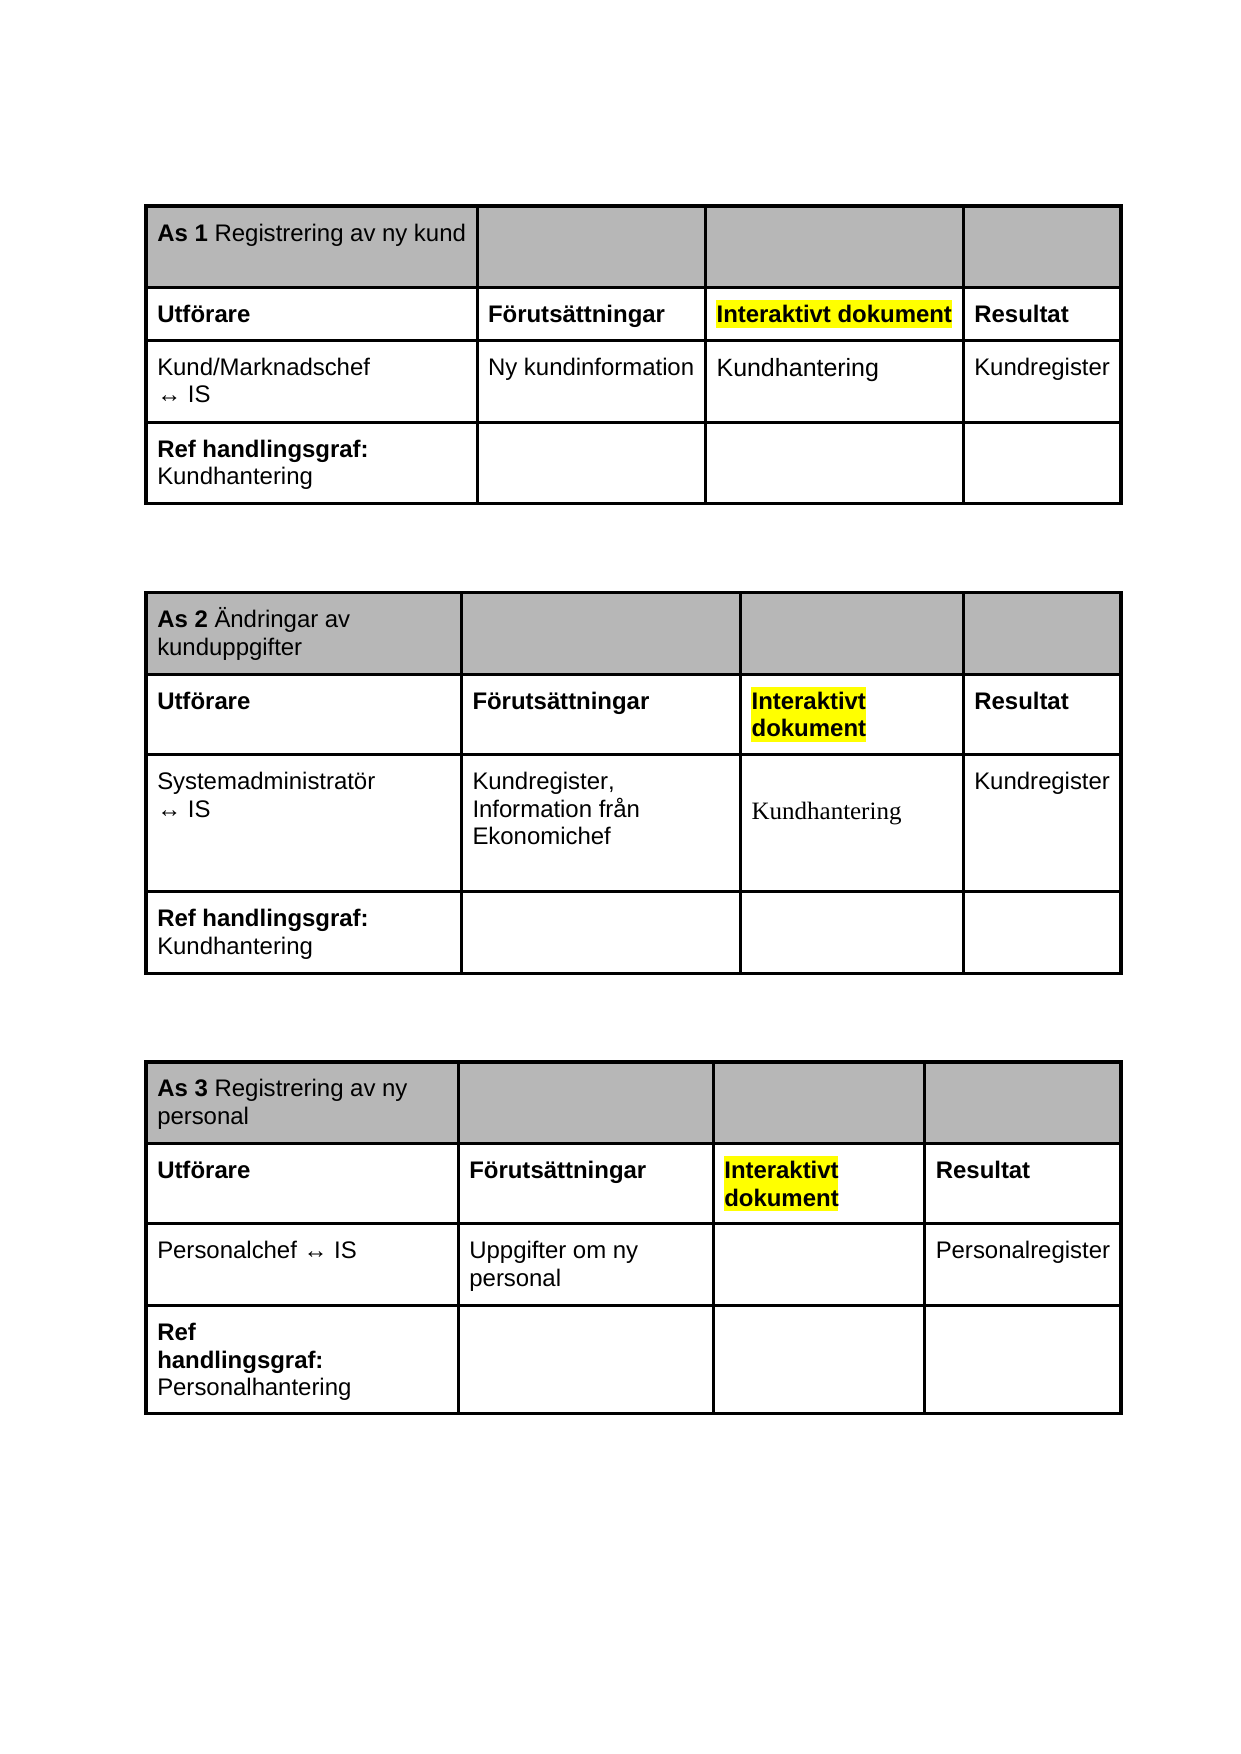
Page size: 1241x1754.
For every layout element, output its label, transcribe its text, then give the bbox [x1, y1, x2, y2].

table_header [965, 594, 1119, 673]
table_cell Ref handlingsgraf: Kundhantering [148, 424, 476, 502]
table_cell Kund/Marknadschef ↔ IS [148, 342, 476, 421]
table_cell Ny kundinformation [479, 342, 704, 421]
table_cell Resultat [965, 676, 1119, 753]
table_header [742, 594, 962, 673]
table_cell Förutsättningar [460, 1145, 712, 1222]
table_header [463, 594, 739, 673]
table_cell Kundregister, Information från Ekonomichef [463, 756, 739, 890]
table_cell Kundregister [965, 342, 1119, 421]
table_cell Kundhantering [707, 342, 962, 421]
table_cell Interaktivt dokument [715, 1145, 923, 1222]
table_header [715, 1064, 923, 1142]
table_cell Interaktivt dokument [742, 676, 962, 753]
table_cell Kundregister [965, 756, 1119, 890]
table_cell Resultat [965, 289, 1119, 339]
table_header [926, 1064, 1119, 1142]
table_cell [742, 893, 962, 972]
table_header As 3 Registrering av ny personal [148, 1064, 457, 1142]
table_cell Personalchef ↔ IS [148, 1225, 457, 1304]
table_cell Utförare [148, 1145, 457, 1222]
table_cell [479, 424, 704, 502]
table_cell Förutsättningar [479, 289, 704, 339]
table_cell Förutsättningar [463, 676, 739, 753]
table_cell [965, 893, 1119, 972]
table_cell [707, 424, 962, 502]
table_cell Interaktivt dokument [707, 289, 962, 339]
table_cell Utförare [148, 289, 476, 339]
table_cell [926, 1307, 1119, 1412]
table_cell Systemadministratör ↔ IS [148, 756, 460, 890]
table_cell Resultat [926, 1145, 1119, 1222]
table_header [460, 1064, 712, 1142]
table_header As 1 Registrering av ny kund [148, 208, 476, 286]
table_cell [715, 1225, 923, 1304]
table_cell [463, 893, 739, 972]
table_cell [715, 1307, 923, 1412]
table_cell Personalregister [926, 1225, 1119, 1304]
table_cell Ref handlingsgraf: Kundhantering [148, 893, 460, 972]
table_cell Kundhantering [742, 756, 962, 890]
table_header [479, 208, 704, 286]
table_cell [460, 1307, 712, 1412]
table_cell Ref handlingsgraf: Personalhantering [148, 1307, 457, 1412]
table_cell Utförare [148, 676, 460, 753]
table_header As 2 Ändringar av kunduppgifter [148, 594, 460, 673]
table_header [965, 208, 1119, 286]
table_header [707, 208, 962, 286]
table_cell [965, 424, 1119, 502]
table_cell Uppgifter om ny personal [460, 1225, 712, 1304]
